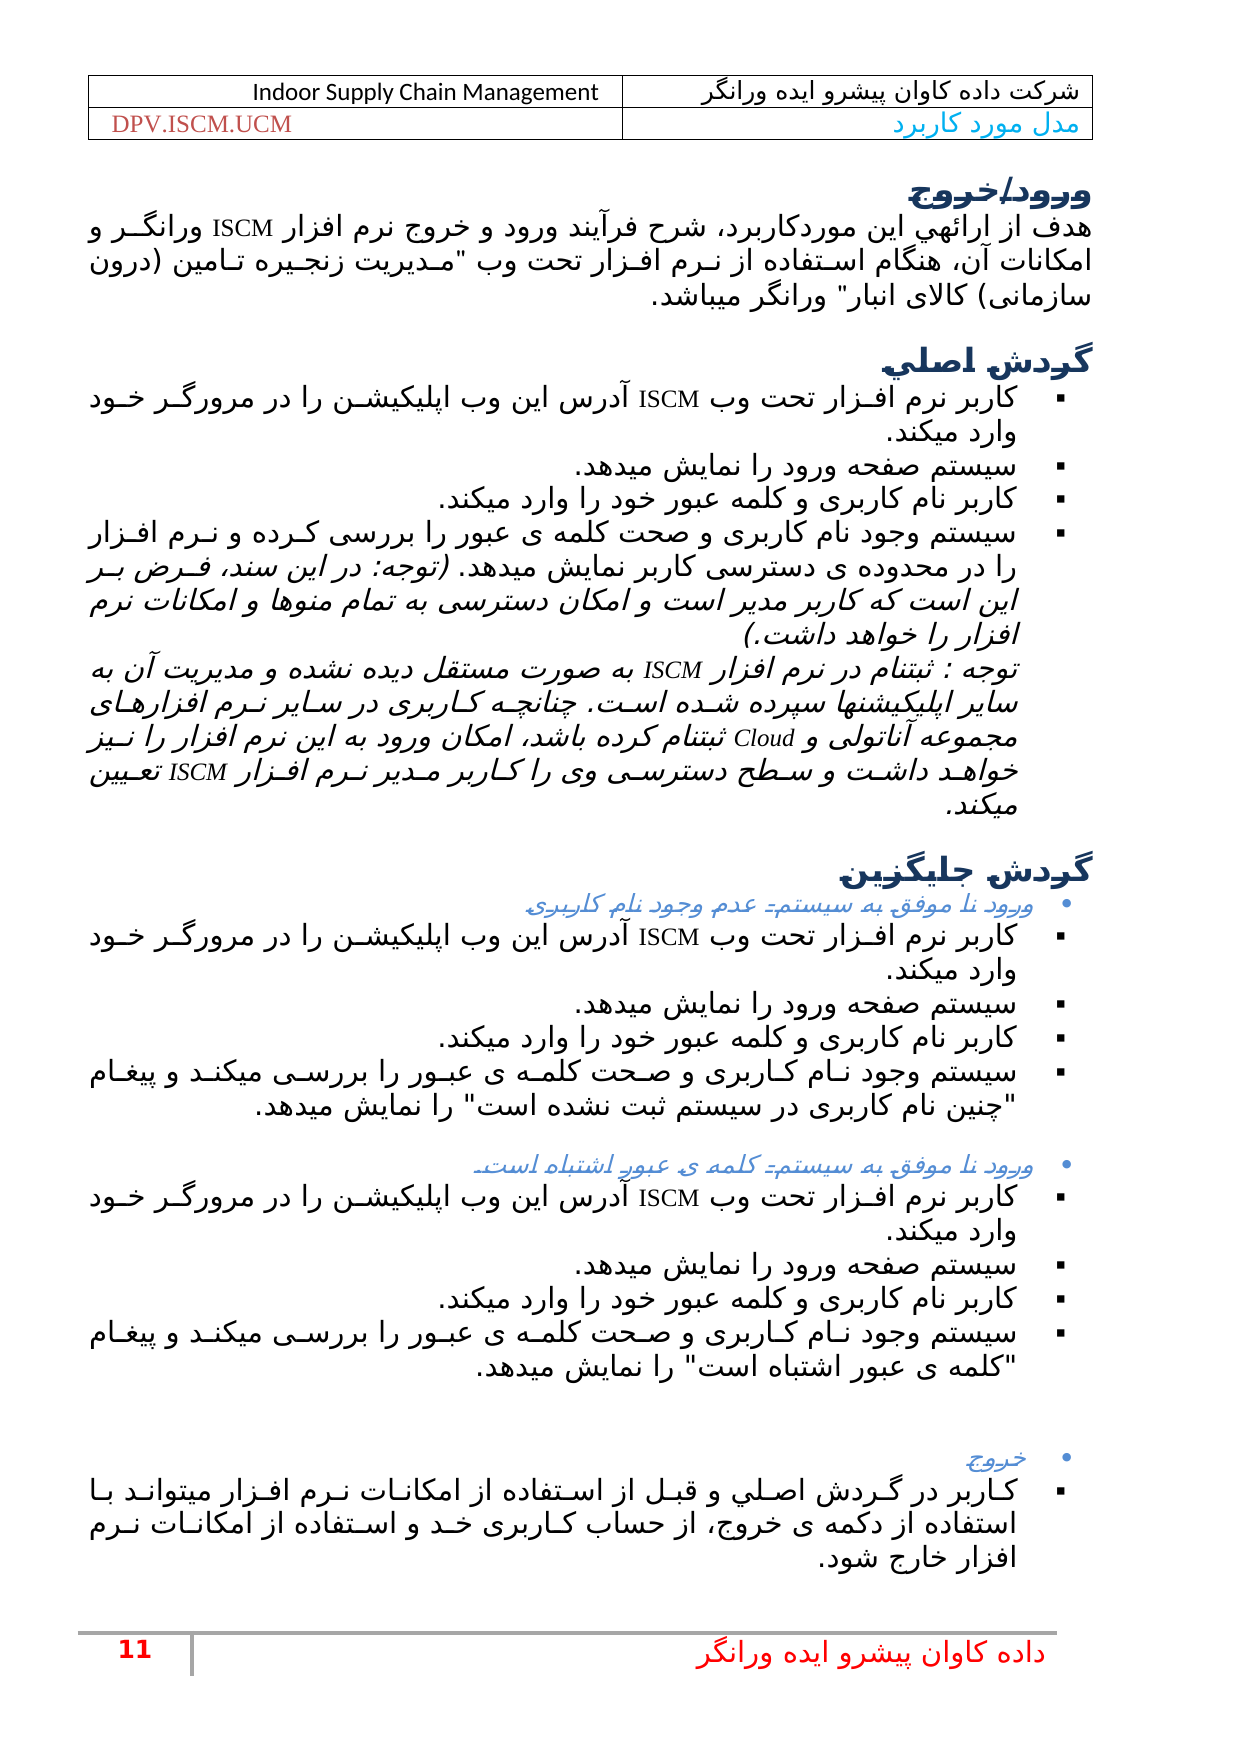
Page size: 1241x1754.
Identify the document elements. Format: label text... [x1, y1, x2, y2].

list سیستم وجود نام کاربری و صحت کلمه ی عبور را بررسی میکند و پیغام "کلمه ی عبور اشتباه است" را نمایش میدهد. [89, 1316, 1055, 1383]
list كاربر نرم افزار تحت وب ISCM آدرس این وب اپلیکیشن را در مرورگر خود وارد میکند. [89, 918, 1055, 986]
subtitle گردش اصلي [89, 341, 1092, 380]
list سیستم وجود نام کاربری و صحت کلمه ی عبور را بررسی کرده و نرم افزار را در محدوده ی دسترسی کاربر نمایش میدهد. (توجه: در این سند، فرض بر این است که کاربر مدیر است و امکان دسترسی به تمام منوها و امکانات نرم افزار را خواهد داشت.) [89, 516, 1055, 652]
list كاربر نرم افزار تحت وب ISCM آدرس این وب اپلیکیشن را در مرورگر خود وارد میکند. [89, 380, 1055, 448]
list سیستم وجود نام کاربری و صحت کلمه ی عبور را بررسی میکند و پیغام "چنین نام کاربری در سیستم ثبت نشده است" را نمایش میدهد. [89, 1054, 1055, 1122]
subtitle گردش جايگزين [89, 850, 1092, 889]
text هدف از ارائهي اين موردكاربرد، شرح فرآيند ورود و خروج نرم افزار ISCM ورانگر و امكانات آن، هنگام استفاده از نرم افزار تحت وب "مدیریت زنجیره تامین (درون سازمانی) کالای انبار" ورانگر ميباشد. [89, 209, 1092, 312]
list سيستم صفحه ورود را نمایش میدهد. [89, 986, 1055, 1020]
list كاربر نام کاربری و کلمه عبور خود را وارد میکند. [89, 1282, 1055, 1316]
list سيستم صفحه ورود را نمایش میدهد. [89, 1248, 1055, 1282]
list سيستم صفحه ورود را نمایش میدهد. [89, 448, 1055, 482]
list توجه : ثبتنام در نرم افزار ISCM به صورت مستقل دیده نشده و مدیریت آن به سایر اپلیکیشنها سپرده شده است. چنانچه کاربری در سایر نرم افزارهای مجموعه آناتولی و Cloud ثبتنام کرده باشد، امکان ورود به این نرم افزار را نیز خواهد داشت و سطح دسترسی وی را کاربر مدیر نرم افزار ISCM تعیین میکند. [89, 652, 1017, 821]
subtitle ورود نا موفق به سیستم- کلمه ی عبور اشتباه است. [89, 1151, 1063, 1180]
list كاربر نام کاربری و کلمه عبور خود را وارد میکند. [89, 482, 1055, 516]
subtitle ورود نا موفق به سیستم- عدم وجود نام کاربری [89, 889, 1063, 918]
subtitle خروج [89, 1439, 1063, 1473]
list كاربر نام کاربری و کلمه عبور خود را وارد میکند. [89, 1020, 1055, 1054]
list كاربر نرم افزار تحت وب ISCM آدرس این وب اپلیکیشن را در مرورگر خود وارد میکند. [89, 1180, 1055, 1248]
list كاربر در گردش اصلي و قبل از استفاده از امکانات نرم افزار میتواند با استفاده از دکمه ی خروج، از حساب کاربری خد و استفاده از امکانات نرم افزار خارج شود. [89, 1473, 1055, 1575]
subtitle ورود/خروج [89, 171, 1092, 209]
